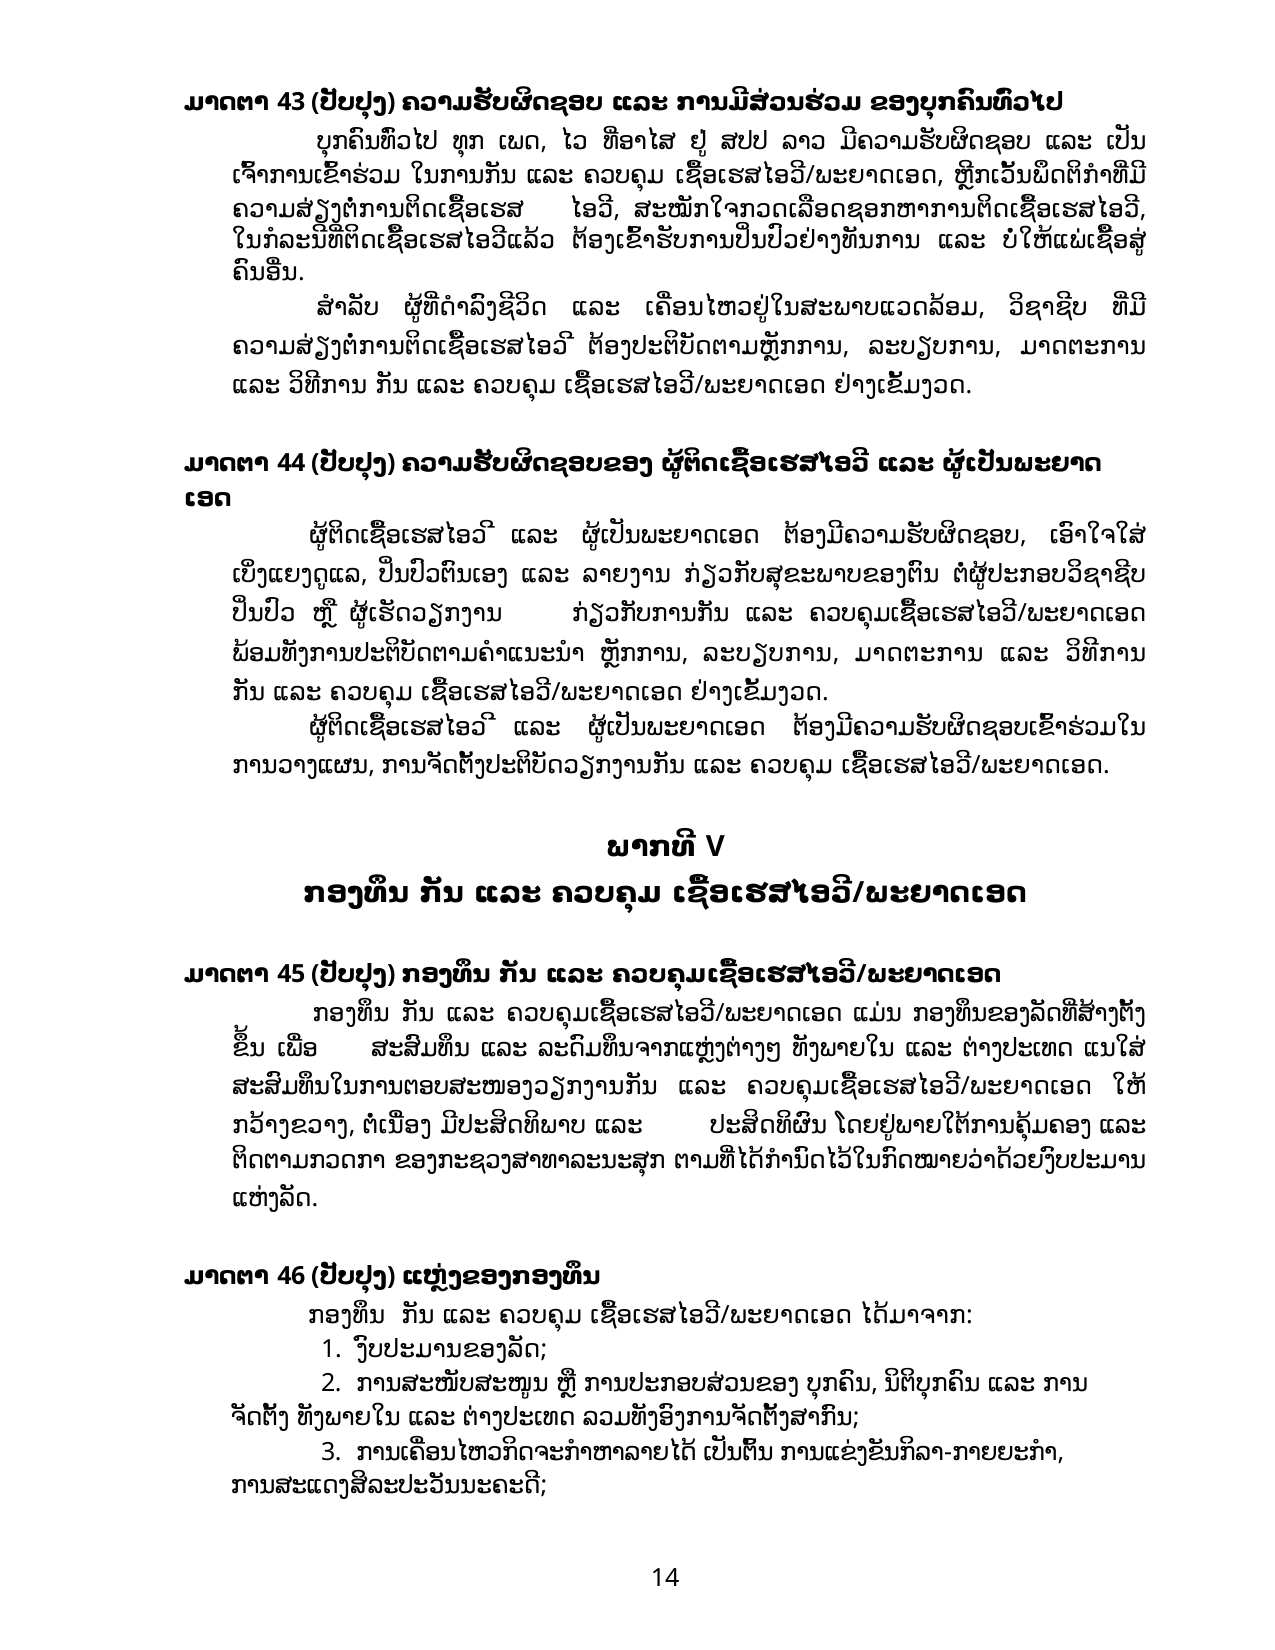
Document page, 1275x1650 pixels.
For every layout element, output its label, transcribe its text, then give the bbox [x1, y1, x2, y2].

text ມາດຕາ 44 (ປັບປຸງ) ຄວາມຮັບຜິດຊອບຂອງ ຜູ້ຕິດເຊື້ອເຮສໄອວີ ແລະ ຜູ້ເປັນພະຍາດເອດ [184, 445, 1146, 512]
text ມາດຕາ 46 (ປັບປຸງ) ແຫຼ່ງຂອງກອງທຶນ [184, 1258, 1146, 1292]
text ພາກທີ V [184, 825, 1146, 865]
text ກອງທຶນ ກັນ ແລະ ຄວບຄຸມ ເຊື້ອເຮສໄອວີ/ພະຍາດເອດ ໄດ້ມາຈາກ: [287, 1297, 1146, 1331]
text ກອງທຶນ ກັນ ແລະ ຄວບຄຸມ ເຊື້ອເຮສໄອວີ/ພະຍາດເອດ [184, 871, 1146, 911]
text ບຸກຄົນທົ່ວໄປ ທຸກ ເພດ, ໄວ ທີ່ອາໄສ ຢູ່ ສປປ ລາວ ມີຄວາມຮັບຜິດຊອບ ແລະ ເປັນເຈົ້າການເຂົ້າຮ່ວມ ໃນການກັນ ແລະ ຄວບຄຸມ ເຊື້ອເຮສໄອວີ/ພະຍາດເອດ, ຫຼີກເວັ້ນພຶດຕິກໍາທີ່ມີຄວາມສ່ຽງຕໍ່ການຕິດເຊື້ອເຮສ ໄອວີ, ສະໝັກໃຈກວດເລືອດຊອກຫາການຕິດເຊື້ອເຮສໄອວີ, ໃນກໍລະນີທີ່ຕິດເຊື້ອເຮສໄອວີແລ້ວ ຕ້ອງເຂົ້າຮັບການປິ່ນປົວຢ່າງທັນການ ແລະ ບໍ່ໃຫ້ແພ່ເຊື້ອສູ່ຄົນອື່ນ. [232, 123, 1146, 288]
list ງົບປະມານຂອງລັດ; [230, 1331, 1146, 1365]
list ການສະໜັບສະໜູນ ຫຼື ການປະກອບສ່ວນຂອງ ບຸກຄົນ, ນິຕິບຸກຄົນ ແລະ ການຈັດຕັ້ງ ທັງພາຍໃນ ແລະ ຕ່າງປະເທດ ລວມທັງອົງການຈັດຕັ້ງສາກົນ; [230, 1365, 1146, 1433]
text ຜູ້ຕິດເຊື້ອເຮສໄອວີ ແລະ ຜູ້ເປັນພະຍາດເອດ ຕ້ອງມີຄວາມຮັບຜິດຊອບ, ເອົາໃຈໃສ່ ເບິ່ງແຍງດູແລ, ປິ່ນປົວຕົນເອງ ແລະ ລາຍງານ ກ່ຽວກັບສຸຂະພາບຂອງຕົນ ຕໍ່ຜູ້ປະກອບວິຊາຊີບປິ່ນປົວ ຫຼື ຜູ້ເຮັດວຽກງານ ກ່ຽວກັບການກັນ ແລະ ຄວບຄຸມເຊື້ອເຮສໄອວີ/ພະຍາດເອດ ພ້ອມທັງການປະຕິບັດຕາມຄຳແນະນຳ ຫຼັກການ, ລະບຽບການ, ມາດຕະການ ແລະ ວິທີການ ກັນ ແລະ ຄວບຄຸມ ເຊື້ອເຮສໄອວີ/ພະຍາດເອດ ຢ່າງເຂັ້ມງວດ. [232, 517, 1146, 707]
text ຜູ້ຕິດເຊື້ອເຮສໄອວີ ແລະ ຜູ້ເປັນພະຍາດເອດ ຕ້ອງມີຄວາມຮັບຜິດຊອບເຂົ້າຮ່ວມໃນການວາງແຜນ, ການຈັດຕັ້ງປະຕິບັດວຽກງານກັນ ແລະ ຄວບຄຸມ ເຊື້ອເຮສໄອວີ/ພະຍາດເອດ. [232, 713, 1146, 781]
list ການເຄື່ອນໄຫວກິດຈະກໍາຫາລາຍໄດ້ ເປັນຕົ້ນ ການແຂ່ງຂັນກິລາ-ກາຍຍະກໍາ, ການສະແດງສິລະປະວັນນະຄະດີ; [230, 1433, 1146, 1501]
text ສໍາລັບ ຜູ້ທີ່ດໍາລົງຊີວິດ ແລະ ເຄື່ອນໄຫວຢູ່ໃນສະພາບແວດລ້ອມ, ວິຊາຊີບ ທີ່ມີຄວາມສ່ຽງຕໍ່ການຕິດເຊື້ອເຮສໄອວີ ຕ້ອງປະຕິບັດຕາມຫຼັກການ, ລະບຽບການ, ມາດຕະການ ແລະ ວິທີການ ກັນ ແລະ ຄວບຄຸມ ເຊື້ອເຮສໄອວີ/ພະຍາດເອດ ຢ່າງເຂັ້ມງວດ. [232, 288, 1146, 401]
text ມາດຕາ 45 (ປັບປຸງ) ກອງທຶນ ກັນ ແລະ ຄວບຄຸມເຊື້ອເຮສໄອວີ/ພະຍາດເອດ [184, 956, 1146, 990]
text ມາດຕາ 43 (ປັບປຸງ) ຄວາມຮັບຜິດຊອບ ແລະ ການມີສ່ວນຮ່ວມ ຂອງບຸກຄົນທົ່ວໄປ [184, 83, 1146, 118]
text ກອງທຶນ ກັນ ແລະ ຄວບຄຸມເຊື້ອເຮສໄອວີ/ພະຍາດເອດ ແມ່ນ ກອງທຶນຂອງລັດທີ່ສ້າງຕັ້ງຂຶ້ນ ເພື່ອ ສະສົມທຶນ ແລະ ລະດົມທຶນຈາກແຫຼ່ງຕ່າງໆ ທັງພາຍໃນ ແລະ ຕ່າງປະເທດ ແນໃສ່ສະສົມທຶນໃນການຕອບສະໜອງວຽກງານກັນ ແລະ ຄວບຄຸມເຊື້ອເຮສໄອວີ/ພະຍາດເອດ ໃຫ້ກວ້າງຂວາງ, ຕໍ່ເນື່ອງ ມີປະສິດທິພາບ ແລະ ປະສິດທິຜົນ ໂດຍຢູ່ພາຍໃຕ້ການຄຸ້ມຄອງ ແລະ ຕິດຕາມກວດກາ ຂອງກະຊວງສາທາລະນະສຸກ ຕາມທີ່ໄດ້ກໍານົດໄວ້ໃນກົດໝາຍວ່າດ້ວຍງົບປະມານແຫ່ງລັດ. [232, 995, 1146, 1213]
